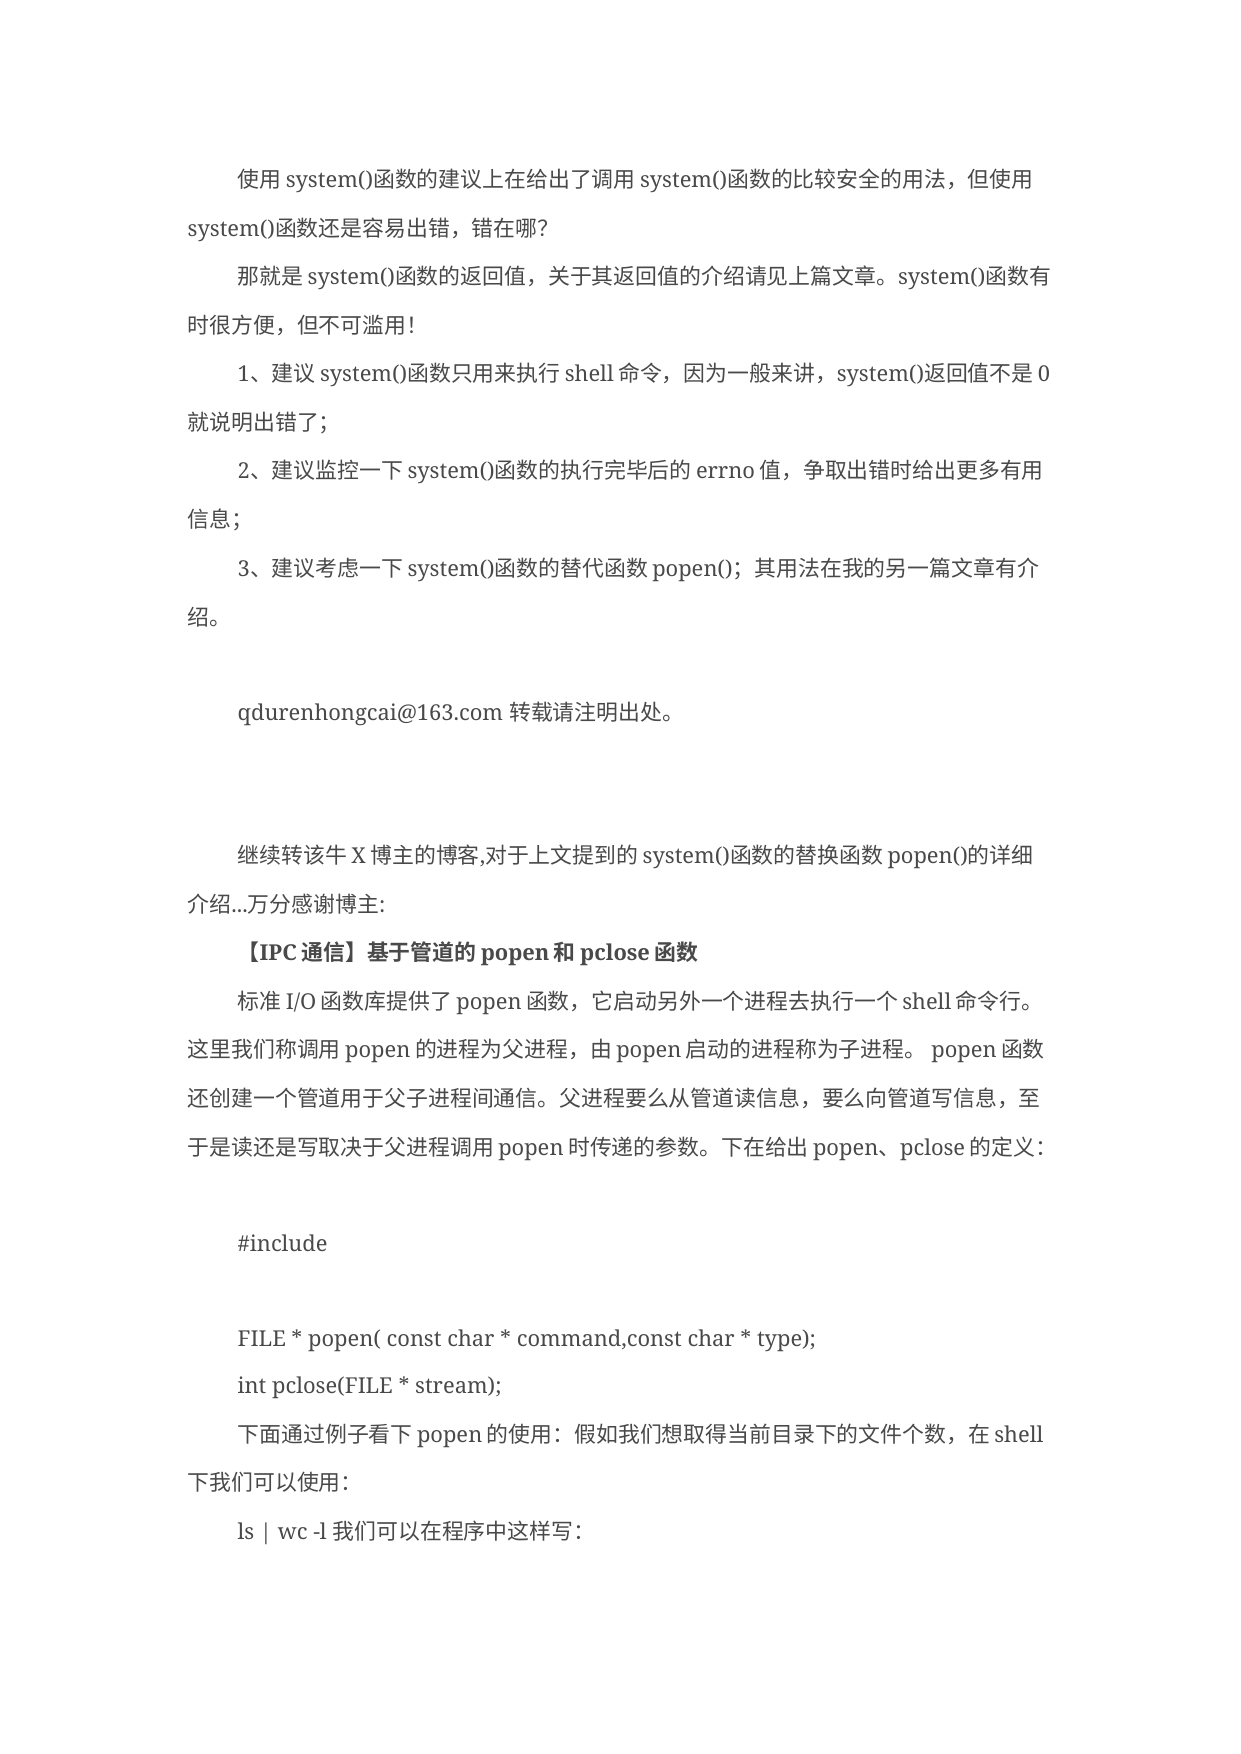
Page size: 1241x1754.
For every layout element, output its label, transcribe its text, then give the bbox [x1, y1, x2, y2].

text 3、建议考虑一下system()函数的替代函数popen()；其用法在我的另一篇文章有介绍。 [187, 550, 1053, 632]
text 使用system()函数的建议上在给出了调用system()函数的比较安全的用法，但使用system()函数还是容易出错，错在哪？ [187, 162, 1053, 243]
text 下面通过例子看下popen的使用：假如我们想取得当前目录下的文件个数，在shell下我们可以使用： [187, 1416, 1053, 1497]
text int pclose(FILE * stream); [187, 1369, 1053, 1401]
text 继续转该牛X博主的博客,对于上文提到的system()函数的替换函数popen()的详细介绍...万分感谢博主: [187, 838, 1053, 919]
text 1、建议system()函数只用来执行shell命令，因为一般来讲，system()返回值不是0就说明出错了； [187, 356, 1053, 437]
text 【IPC通信】基于管道的popen和pclose函数 [187, 935, 1053, 967]
text 那就是system()函数的返回值，关于其返回值的介绍请见上篇文章。system()函数有时很方便，但不可滥用！ [187, 259, 1053, 340]
text 2、建议监控一下system()函数的执行完毕后的errno值，争取出错时给出更多有用信息； [187, 453, 1053, 534]
text FILE * popen( const char * command,const char * type); [187, 1321, 1053, 1354]
text #include [187, 1227, 1053, 1259]
text qdurenhongcai@163.com 转载请注明出处。 [187, 695, 1053, 727]
text ls | wc -l 我们可以在程序中这样写： [187, 1513, 1053, 1546]
text 标准I/O函数库提供了popen函数，它启动另外一个进程去执行一个shell命令行。这里我们称调用popen的进程为父进程，由popen启动的进程称为子进程。 popen函数还创建一个管道用于父子进程间通信。父进程要么从管道读信息，要么向管道写信息，至于是读还是写取决于父进程调用popen时传递的参数。下在给出popen、pclose的定义： [187, 983, 1053, 1211]
